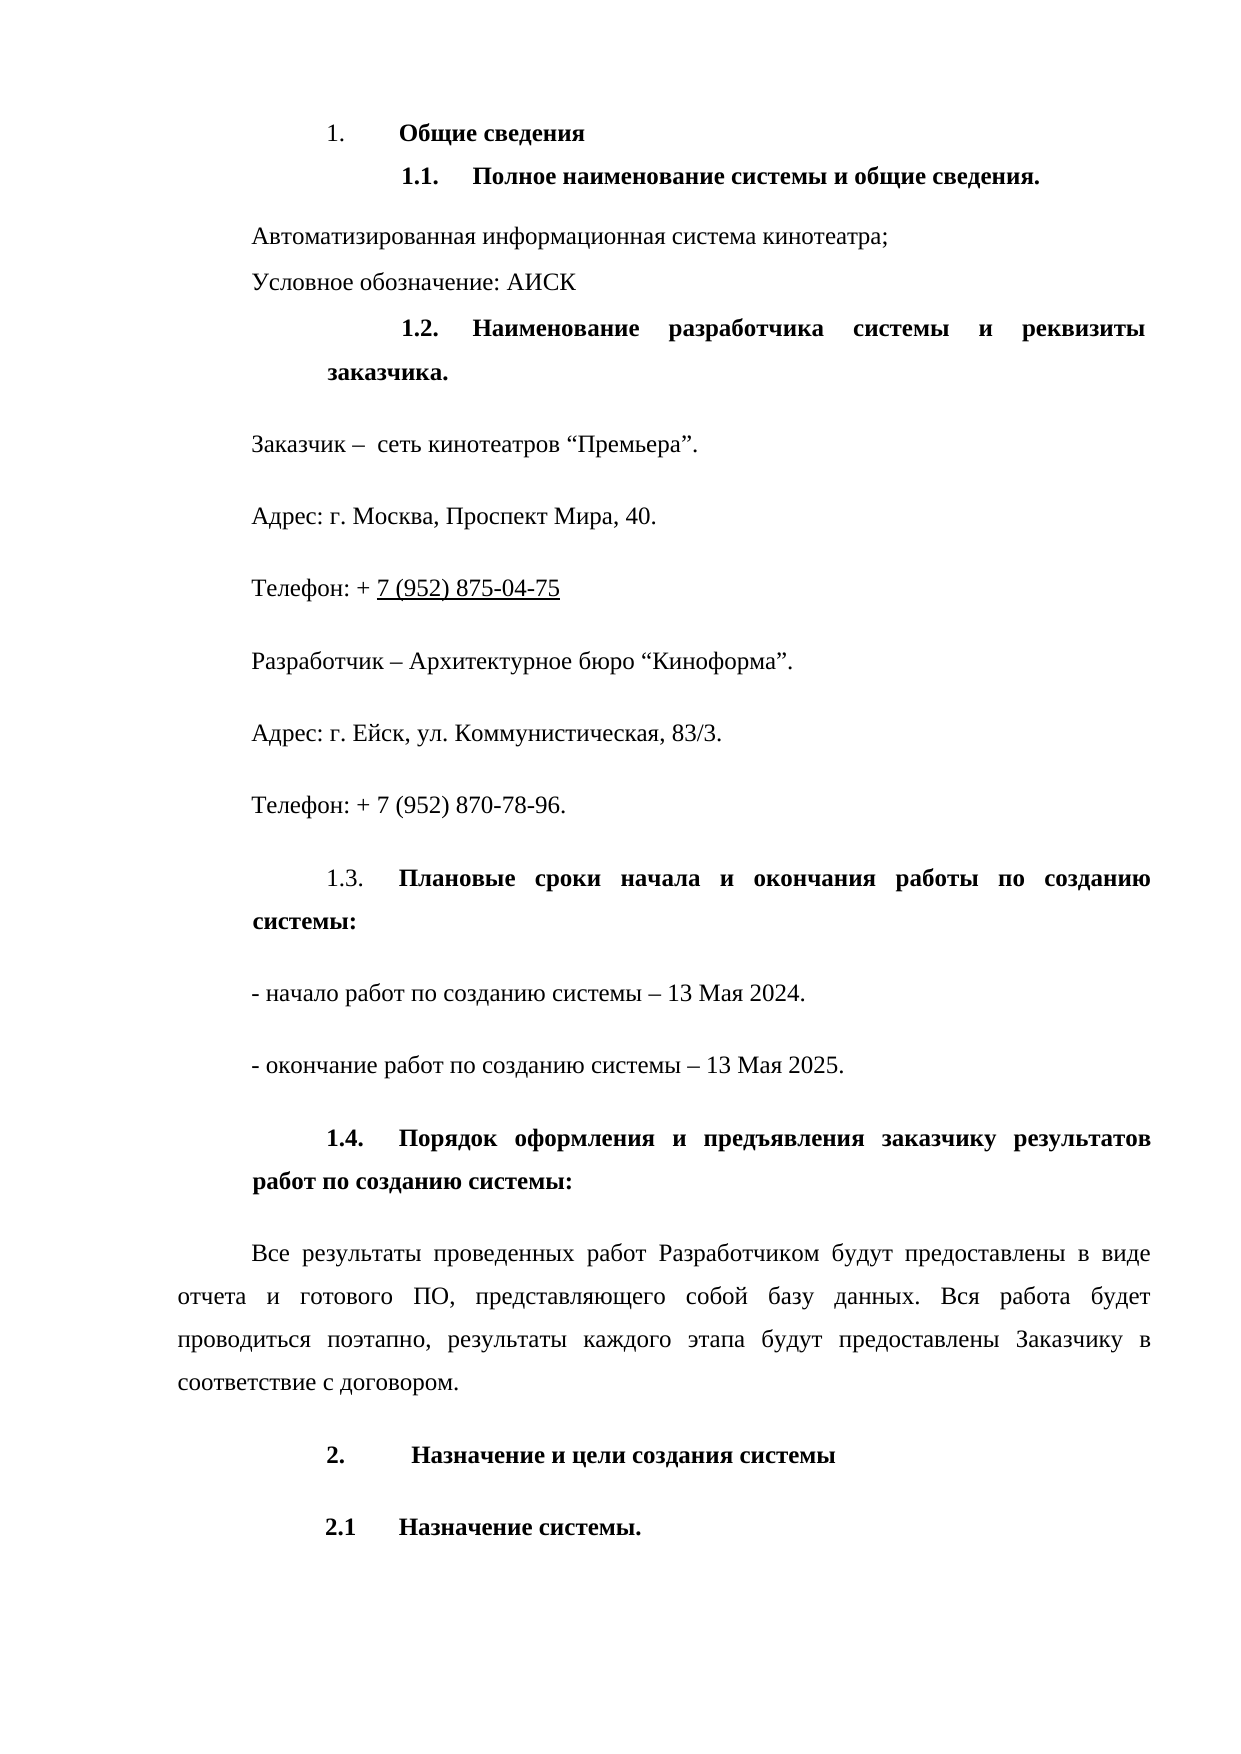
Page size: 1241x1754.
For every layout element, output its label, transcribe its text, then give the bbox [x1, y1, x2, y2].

text Адрес: г. Москва, Проспект Мира, 40. [177, 501, 1152, 530]
text Автоматизированная информационная система кинотеатра; [177, 221, 1146, 250]
list Плановые сроки начала и окончания работы по созданию системы: [252, 863, 1152, 934]
text Условное обозначение: АИСК [177, 267, 1146, 296]
text 2.1 Назначение системы. [251, 1512, 1152, 1541]
text Все результаты проведенных работ Разработчиком будут предоставлены в виде отчета и готового ПО, представляющего собой базу данных. Вся работа будет проводиться поэтапно, результаты каждого этапа будут предоставлены Заказчику в соответствие с договором. [177, 1238, 1152, 1396]
list Порядок оформления и предъявления заказчику результатов работ по созданию системы: [252, 1123, 1152, 1194]
text Телефон: + 7 (952) 870-78-96. [177, 790, 1152, 819]
text Разработчик – Архитектурное бюро “Киноформа”. [177, 646, 1152, 674]
text Адрес: г. Ейск, ул. Коммунистическая, 83/3. [177, 718, 1152, 747]
text Телефон: + 7 (952) 875-04-75 [177, 573, 1152, 602]
text Заказчик – сеть кинотеатров “Премьера”. [177, 429, 1152, 458]
list Наименование разработчика системы и реквизиты заказчика. [327, 313, 1146, 385]
text - начало работ по созданию системы – 13 Мая 2024. [177, 978, 1152, 1007]
list Назначение и цели создания системы [252, 1440, 1152, 1468]
list Полное наименование системы и общие сведения. [327, 161, 1146, 190]
list Общие сведения [252, 118, 1152, 147]
text - окончание работ по созданию системы – 13 Мая 2025. [177, 1050, 1152, 1079]
